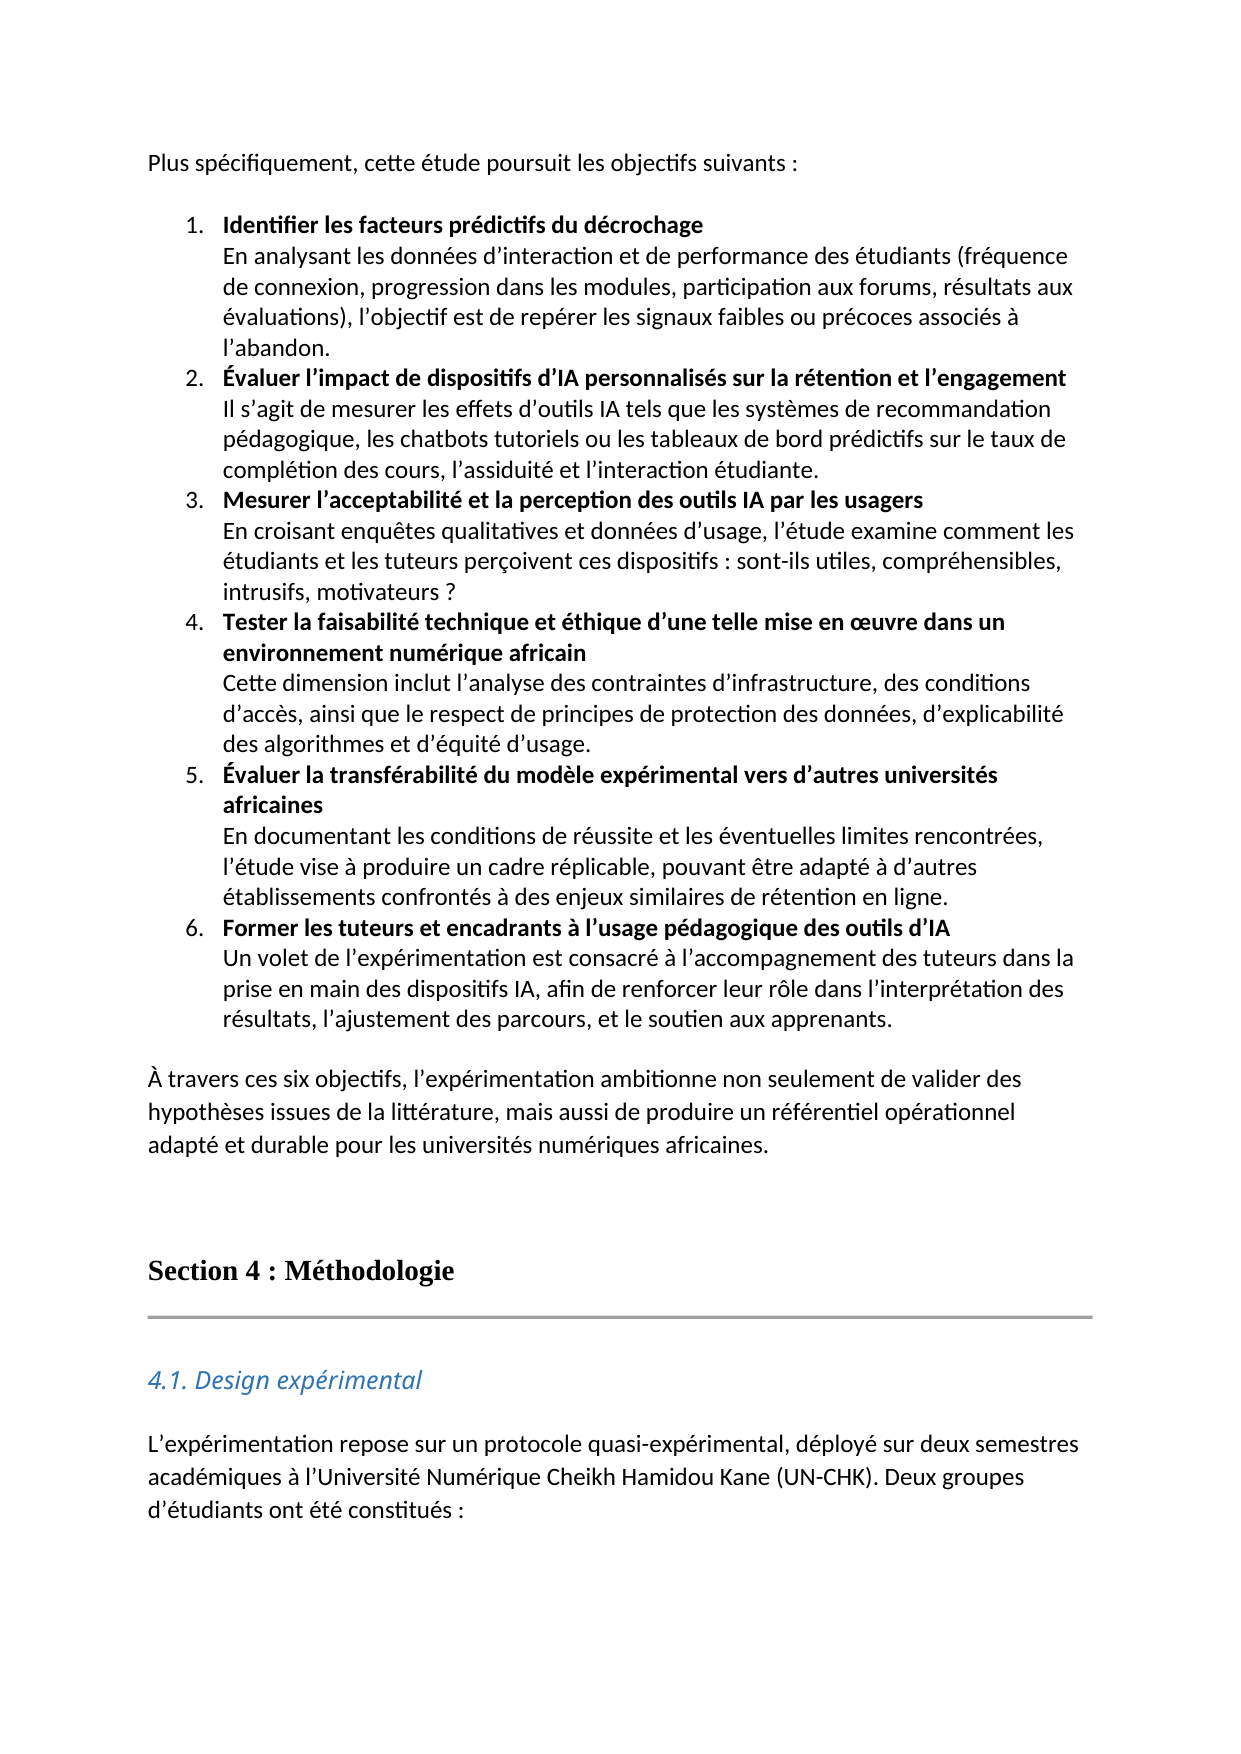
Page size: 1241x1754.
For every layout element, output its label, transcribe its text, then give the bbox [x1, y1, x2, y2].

list Évaluer la transférabilité du modèle expérimental vers d’autres universités africaines En documentant les conditions de réussite et les éventuelles limites rencontrées, l’étude vise à produire un cadre réplicable, pouvant être adapté à d’autres établissements confrontés à des enjeux similaires de rétention en ligne. [185, 759, 1093, 912]
subtitle Section 4 : Méthodologie [148, 1253, 1093, 1286]
text L’expérimentation repose sur un protocole quasi-expérimental, déployé sur deux semestres académiques à l’Université Numérique Cheikh Hamidou Kane (UN-CHK). Deux groupes d’étudiants ont été constitués : [148, 1428, 1093, 1525]
list Mesurer l’acceptabilité et la perception des outils IA par les usagers En croisant enquêtes qualitatives et données d’usage, l’étude examine comment les étudiants et les tuteurs perçoivent ces dispositifs : sont-ils utiles, compréhensibles, intrusifs, motivateurs ? [185, 484, 1093, 606]
text Plus spécifiquement, cette étude poursuit les objectifs suivants : [148, 148, 1093, 178]
subtitle 4.1. Design expérimental [148, 1362, 1093, 1397]
list Identifier les facteurs prédictifs du décrochage En analysant les données d’interaction et de performance des étudiants (fréquence de connexion, progression dans les modules, participation aux forums, résultats aux évaluations), l’objectif est de repérer les signaux faibles ou précoces associés à l’abandon. [185, 210, 1093, 362]
list Évaluer l’impact de dispositifs d’IA personnalisés sur la rétention et l’engagement Il s’agit de mesurer les effets d’outils IA tels que les systèmes de recommandation pédagogique, les chatbots tutoriels ou les tableaux de bord prédictifs sur le taux de complétion des cours, l’assiduité et l’interaction étudiante. [185, 362, 1093, 484]
list Tester la faisabilité technique et éthique d’une telle mise en œuvre dans un environnement numérique africain Cette dimension inclut l’analyse des contraintes d’infrastructure, des conditions d’accès, ainsi que le respect de principes de protection des données, d’explicabilité des algorithmes et d’équité d’usage. [185, 606, 1093, 759]
text À travers ces six objectifs, l’expérimentation ambitionne non seulement de valider des hypothèses issues de la littérature, mais aussi de produire un référentiel opérationnel adapté et durable pour les universités numériques africaines. [148, 1063, 1093, 1159]
list Former les tuteurs et encadrants à l’usage pédagogique des outils d’IA Un volet de l’expérimentation est consacré à l’accompagnement des tuteurs dans la prise en main des dispositifs IA, afin de renforcer leur rôle dans l’interprétation des résultats, l’ajustement des parcours, et le soutien aux apprenants. [185, 912, 1093, 1034]
